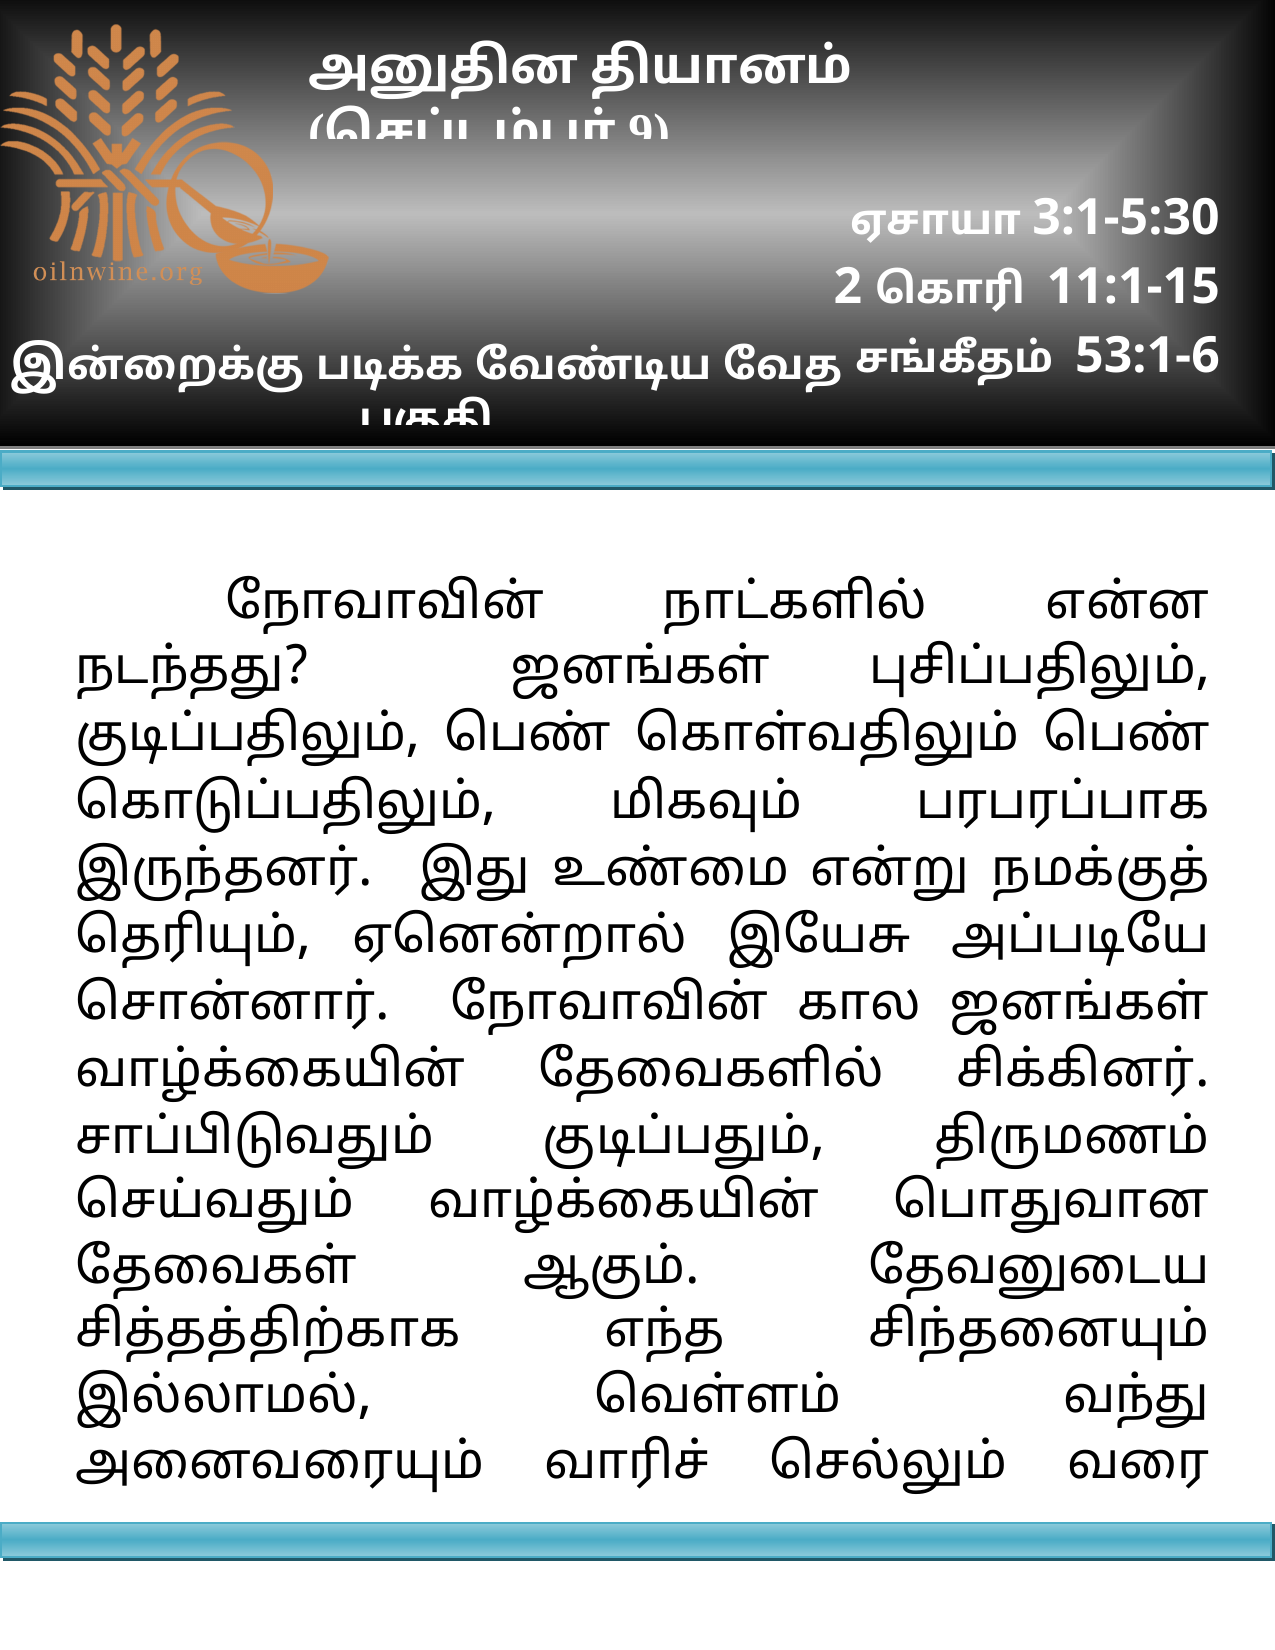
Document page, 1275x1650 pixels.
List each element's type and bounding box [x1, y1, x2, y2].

text [75, 574, 1209, 1497]
